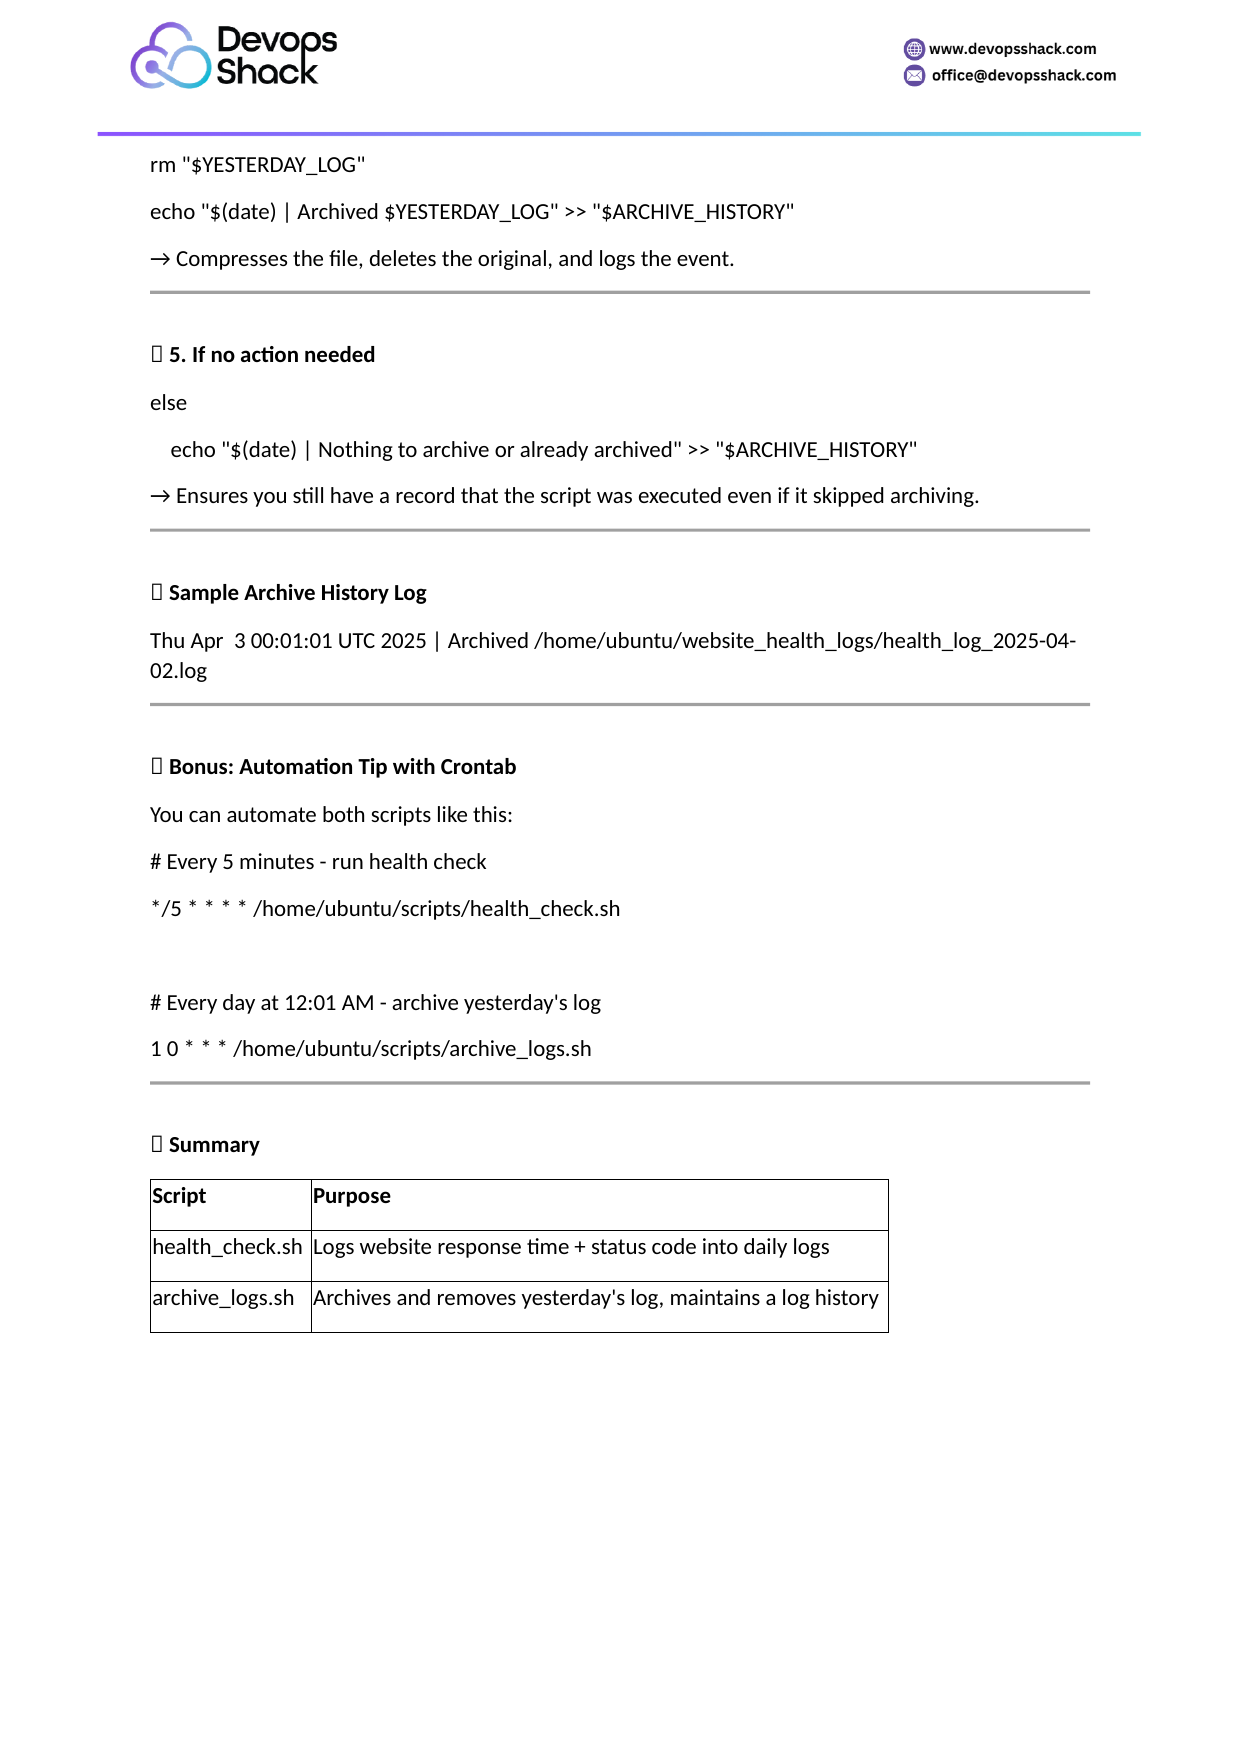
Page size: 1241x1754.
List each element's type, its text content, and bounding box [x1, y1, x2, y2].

text else [150, 388, 1090, 416]
table_cell archive_logs.sh [151, 1282, 311, 1332]
text # Every day at 12:01 AM - archive yesterday's log [150, 988, 1090, 1016]
table_header Script [151, 1180, 311, 1230]
text ✅ 5. If no action needed [150, 337, 1090, 369]
text echo "$(date) | Nothing to archive or already archived" >> "$ARCHIVE_HISTORY" [150, 435, 1090, 463]
table_cell health_check.sh [151, 1231, 311, 1281]
table_header Purpose [312, 1180, 888, 1230]
text 💡 Bonus: Automation Tip with Crontab [150, 750, 1090, 781]
text 📂 Sample Archive History Log [150, 575, 1090, 607]
text You can automate both scripts like this: [150, 800, 1090, 828]
text ✅ Summary [150, 1128, 1090, 1159]
text 1 0 * * * /home/ubuntu/scripts/archive_logs.sh [150, 1034, 1090, 1063]
picture [17, 0, 1221, 173]
table_cell Logs website response time + status code into daily logs [312, 1231, 888, 1281]
table_cell Archives and removes yesterday's log, maintains a log history [312, 1282, 888, 1332]
text → Compresses the file, deletes the original, and logs the event. [150, 244, 1090, 272]
text */5 * * * * /home/ubuntu/scripts/health_check.sh [150, 894, 1090, 922]
text Thu Apr 3 00:01:01 UTC 2025 | Archived /home/ubuntu/website_health_logs/health_log_2025-04-02.log [150, 626, 1090, 684]
text # Every 5 minutes - run health check [150, 847, 1090, 875]
text → Ensures you still have a record that the script was executed even if it skipped archiving. [150, 482, 1090, 510]
text rm "$YESTERDAY_LOG" [150, 150, 1090, 178]
text echo "$(date) | Archived $YESTERDAY_LOG" >> "$ARCHIVE_HISTORY" [150, 197, 1090, 225]
